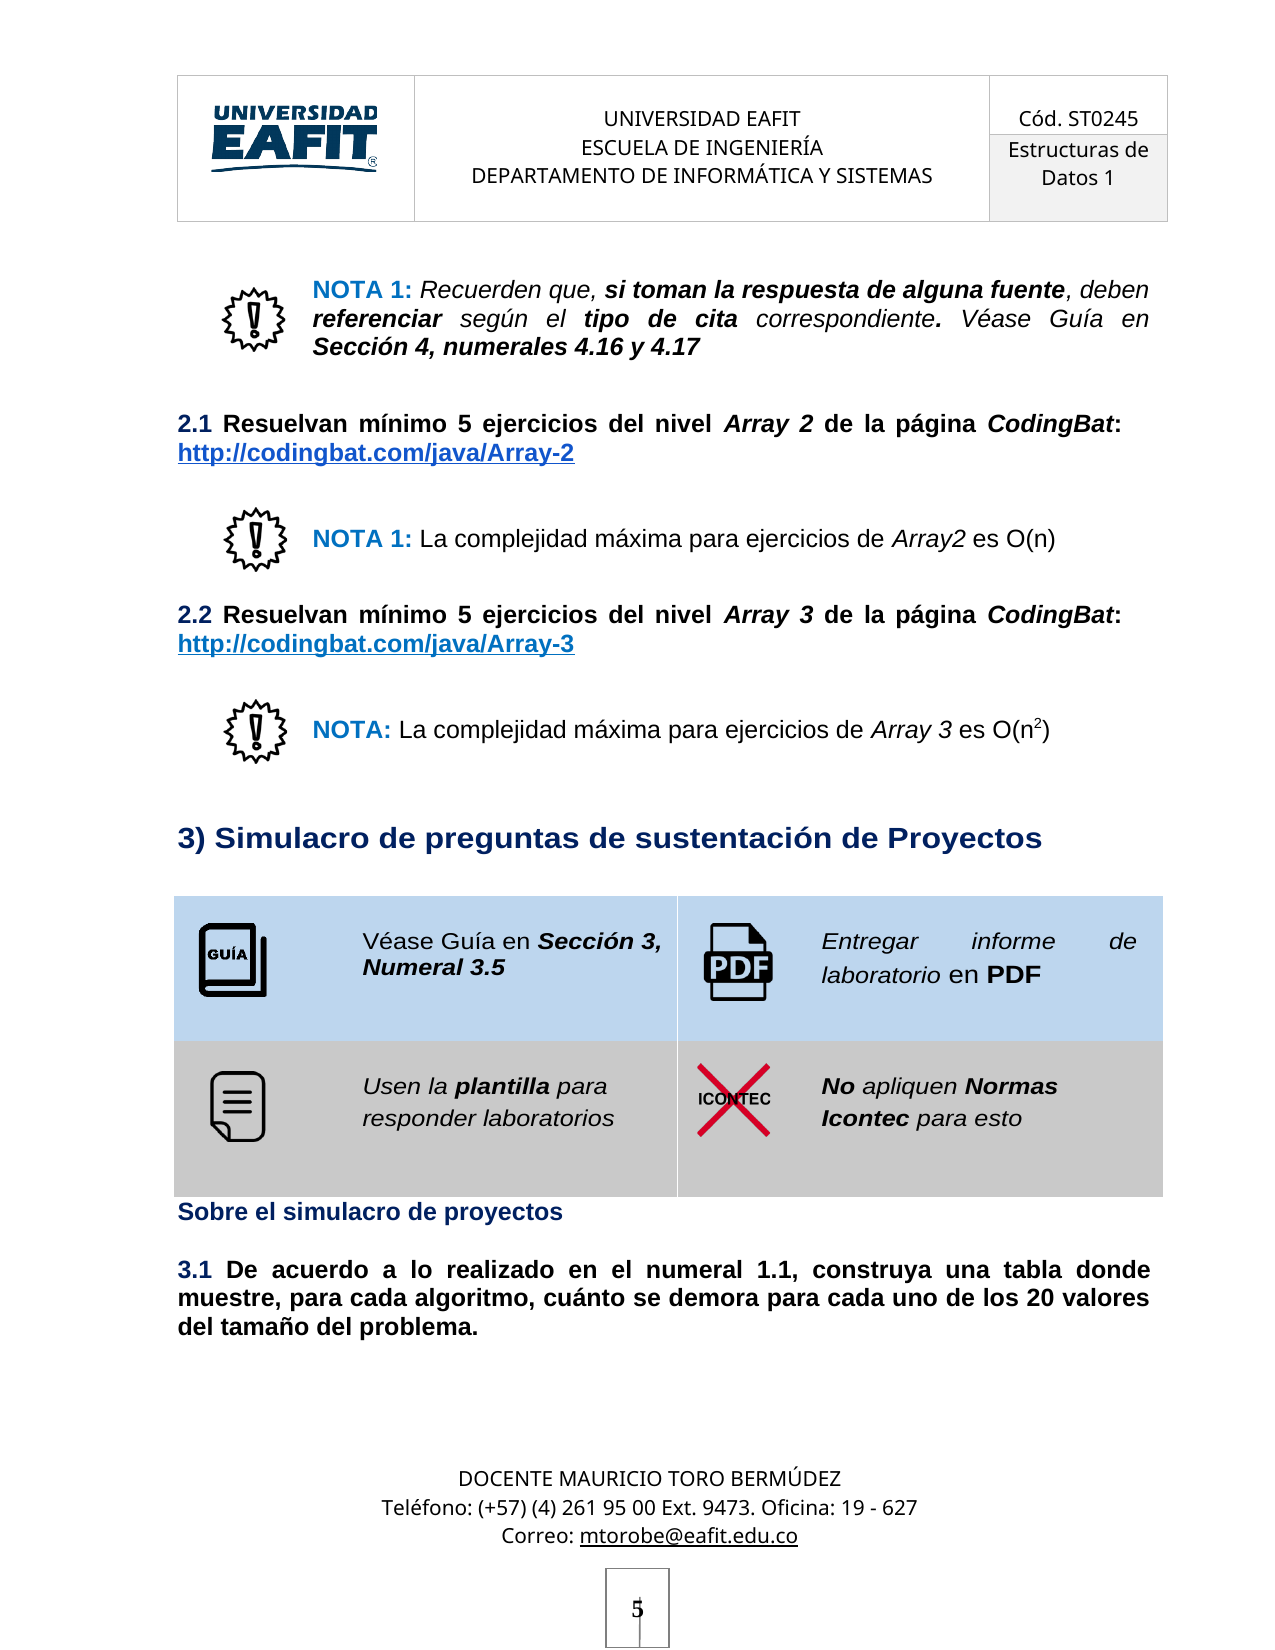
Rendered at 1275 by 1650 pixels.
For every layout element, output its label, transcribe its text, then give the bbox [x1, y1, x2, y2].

picture [697, 1063, 771, 1137]
table_header [215, 495, 301, 600]
table_cell No apliquen Normas Icontec para esto [810, 1041, 1163, 1197]
picture [193, 923, 272, 997]
picture [223, 507, 288, 572]
picture [221, 287, 286, 352]
table_header [215, 687, 301, 792]
text Sobre el simulacro de proyectos [177, 1197, 1122, 1226]
text 3) Simulacro de preguntas de sustentación de Proyectos [177, 821, 1110, 854]
text 2.2 Resuelvan mínimo 5 ejercicios del nivel Array 3 de la página CodingBat: http://codingbat.com/java/Array-3 [177, 600, 1122, 658]
table_header NOTA: La complejidad máxima para ejercicios de Array 3 es O(n2) [301, 687, 1122, 792]
table_header [215, 275, 301, 380]
picture [211, 105, 377, 172]
table_header NOTA 1: Recuerden que, si toman la respuesta de alguna fuente, deben referenciar según el tipo de cita correspondiente. Véase Guía en Sección 4, numerales 4.16 y 4.17 [301, 275, 1163, 380]
table_cell [678, 1041, 810, 1197]
picture [699, 923, 777, 1001]
text 3.1 De acuerdo a lo realizado en el numeral 1.1, construya una tabla donde muestre, para cada algoritmo, cuánto se demora para cada uno de los 20 valores del tamaño del problema. [177, 1254, 1152, 1341]
table_header Entregar informe de laboratorio en PDF [810, 896, 1163, 1041]
picture [202, 1071, 273, 1142]
table_header [174, 896, 351, 1041]
table_header [678, 896, 810, 1041]
picture [223, 699, 288, 764]
table_header NOTA 1: La complejidad máxima para ejercicios de Array2 es O(n) [301, 495, 1122, 600]
table_cell Usen la plantilla para responder laboratorios [351, 1041, 677, 1197]
table_header Véase Guía en Sección 3, Numeral 3.5 [351, 896, 677, 1041]
text 2.1 Resuelvan mínimo 5 ejercicios del nivel Array 2 de la página CodingBat: http://codingbat.com/java/Array-2 [177, 409, 1122, 466]
table_cell [174, 1041, 351, 1197]
